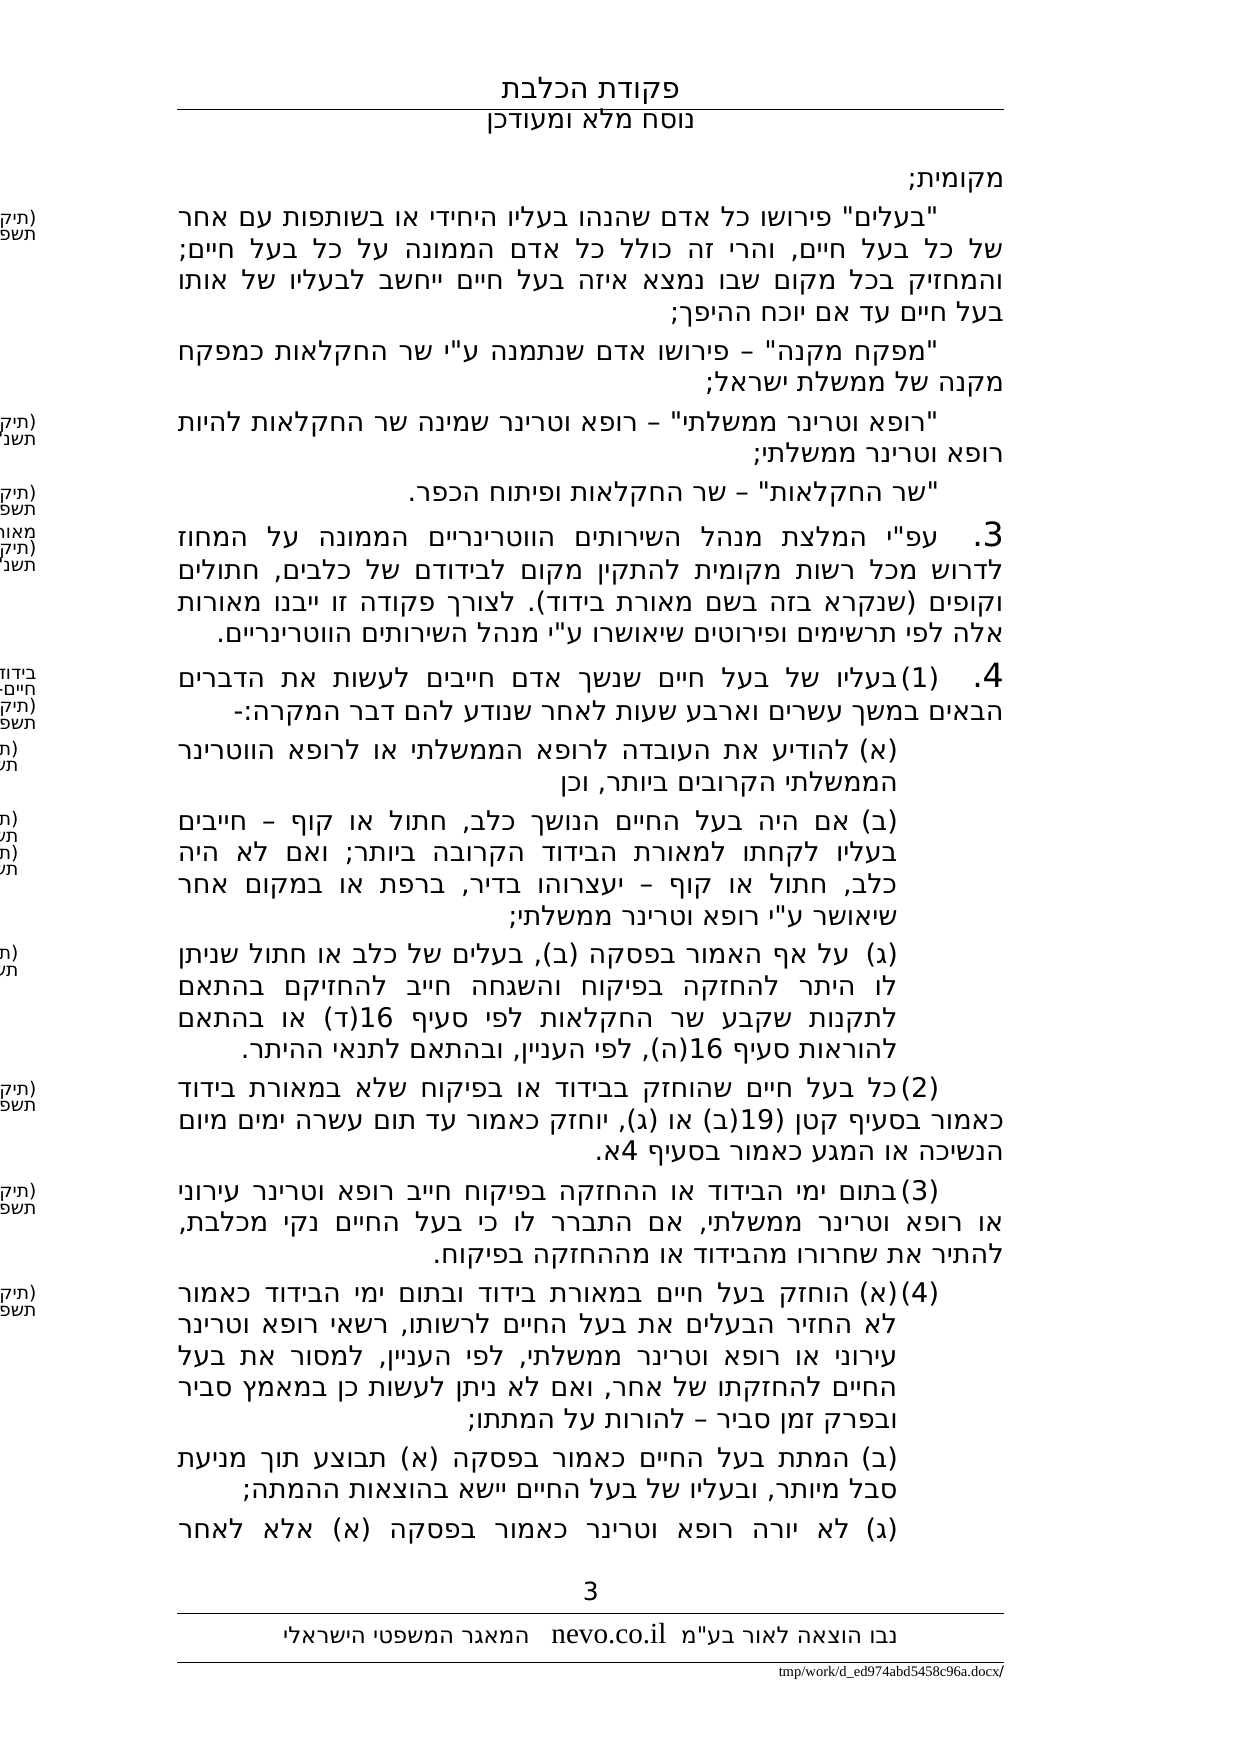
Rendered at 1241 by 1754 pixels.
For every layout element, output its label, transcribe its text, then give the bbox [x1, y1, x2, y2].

text (3) בתום ימי הבידוד או ההחזקה בפיקוח חייב רופא וטרינר עירוני או רופא וטרינר ממשלתי, אם התברר לו כי בעל החיים נקי מכלבת, להתיר את שחרורו מהבידוד או מההחזקה בפיקוח. [177, 1175, 1004, 1269]
text "שר החקלאות" – שר החקלאות ופיתוח הכפר. [177, 476, 1004, 508]
text 4. (1) בעליו של בעל חיים שנשך אדם חייבים לעשות את הדברים הבאים במשך עשרים וארבע שעות לאחר שנודע להם דבר המקרה:- [177, 657, 1004, 727]
text "מפקח מקנה" – פירושו אדם שנתמנה ע"י שר החקלאות כמפקח מקנה של ממשלת ישראל; [177, 335, 1004, 398]
text (4) (א) הוחזק בעל חיים במאורת בידוד ובתום ימי הבידוד כאמור לא החזיר הבעלים את בעל החיים לרשותו, רשאי רופא וטרינר עירוני או רופא וטרינר ממשלתי, לפי העניין, למסור את בעל החיים להחזקתו של אחר, ואם לא ניתן לעשות כן במאמץ סביר ובפרק זמן סביר – להורות על המתתו; [177, 1277, 1004, 1435]
text "הרופא הווטרינר העירוני" – רופא וטרינר שמינתה רשות מקומית בהסכמת מנהל השירותים הווטרינריים, להיות רופא וטרינר של רשות מקומית; [177, 162, 1004, 194]
text (א) להודיע את העובדה לרופא הממשלתי או לרופא הווטרינר הממשלתי הקרובים ביותר, וכן [177, 734, 898, 798]
text 3. עפ"י המלצת מנהל השירותים הווטרינריים הממונה על המחוז לדרוש מכל רשות מקומית להתקין מקום לבידודם של כלבים, חתולים וקופים (שנקרא בזה בשם מאורת בידוד). לצורך פקודה זו ייבנו מאורות אלה לפי תרשימים ופירוטים שיאושרו ע"י מנהל השירותים הווטרינריים. [177, 516, 1004, 649]
text (2) כל בעל חיים שהוחזק בבידוד או בפיקוח שלא במאורת בידוד כאמור בסעיף קטן (19(ב) או (ג), יוחזק כאמור עד תום עשרה ימים מיום הנשיכה או המגע כאמור בסעיף 4א. [177, 1073, 1004, 1167]
text "בעלים" פירושו כל אדם שהנהו בעליו היחידי או בשותפות עם אחר של כל בעל חיים, והרי זה כולל כל אדם הממונה על כל בעל חיים; והמחזיק בכל מקום שבו נמצא איזה בעל חיים ייחשב לבעליו של אותו בעל חיים עד אם יוכח ההיפך; [177, 201, 1004, 328]
text (ב) המתת בעל החיים כאמור בפסקה (א) תבוצע תוך מניעת סבל מיותר, ובעליו של בעל החיים יישא בהוצאות ההמתה; [177, 1442, 898, 1505]
text (ג) על אף האמור בפסקה (ב), בעלים של כלב או חתול שניתן לו היתר להחזקה בפיקוח והשגחה חייב להחזיקם בהתאם לתקנות שקבע שר החקלאות לפי סעיף 16(ד) או בהתאם להוראות סעיף 16(ה), לפי העניין, ובהתאם לתנאי ההיתר. [177, 939, 898, 1065]
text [177, 1513, 898, 1544]
text "רופא וטרינר ממשלתי" – רופא וטרינר שמינה שר החקלאות להיות רופא וטרינר ממשלתי; [177, 406, 1004, 469]
text (ב) אם היה בעל החיים הנושך כלב, חתול או קוף – חייבים בעליו לקחתו למאורת הבידוד הקרובה ביותר; ואם לא היה כלב, חתול או קוף – יעצרוהו בדיר, ברפת או במקום אחר שיאושר ע"י רופא וטרינר ממשלתי; [177, 805, 898, 931]
